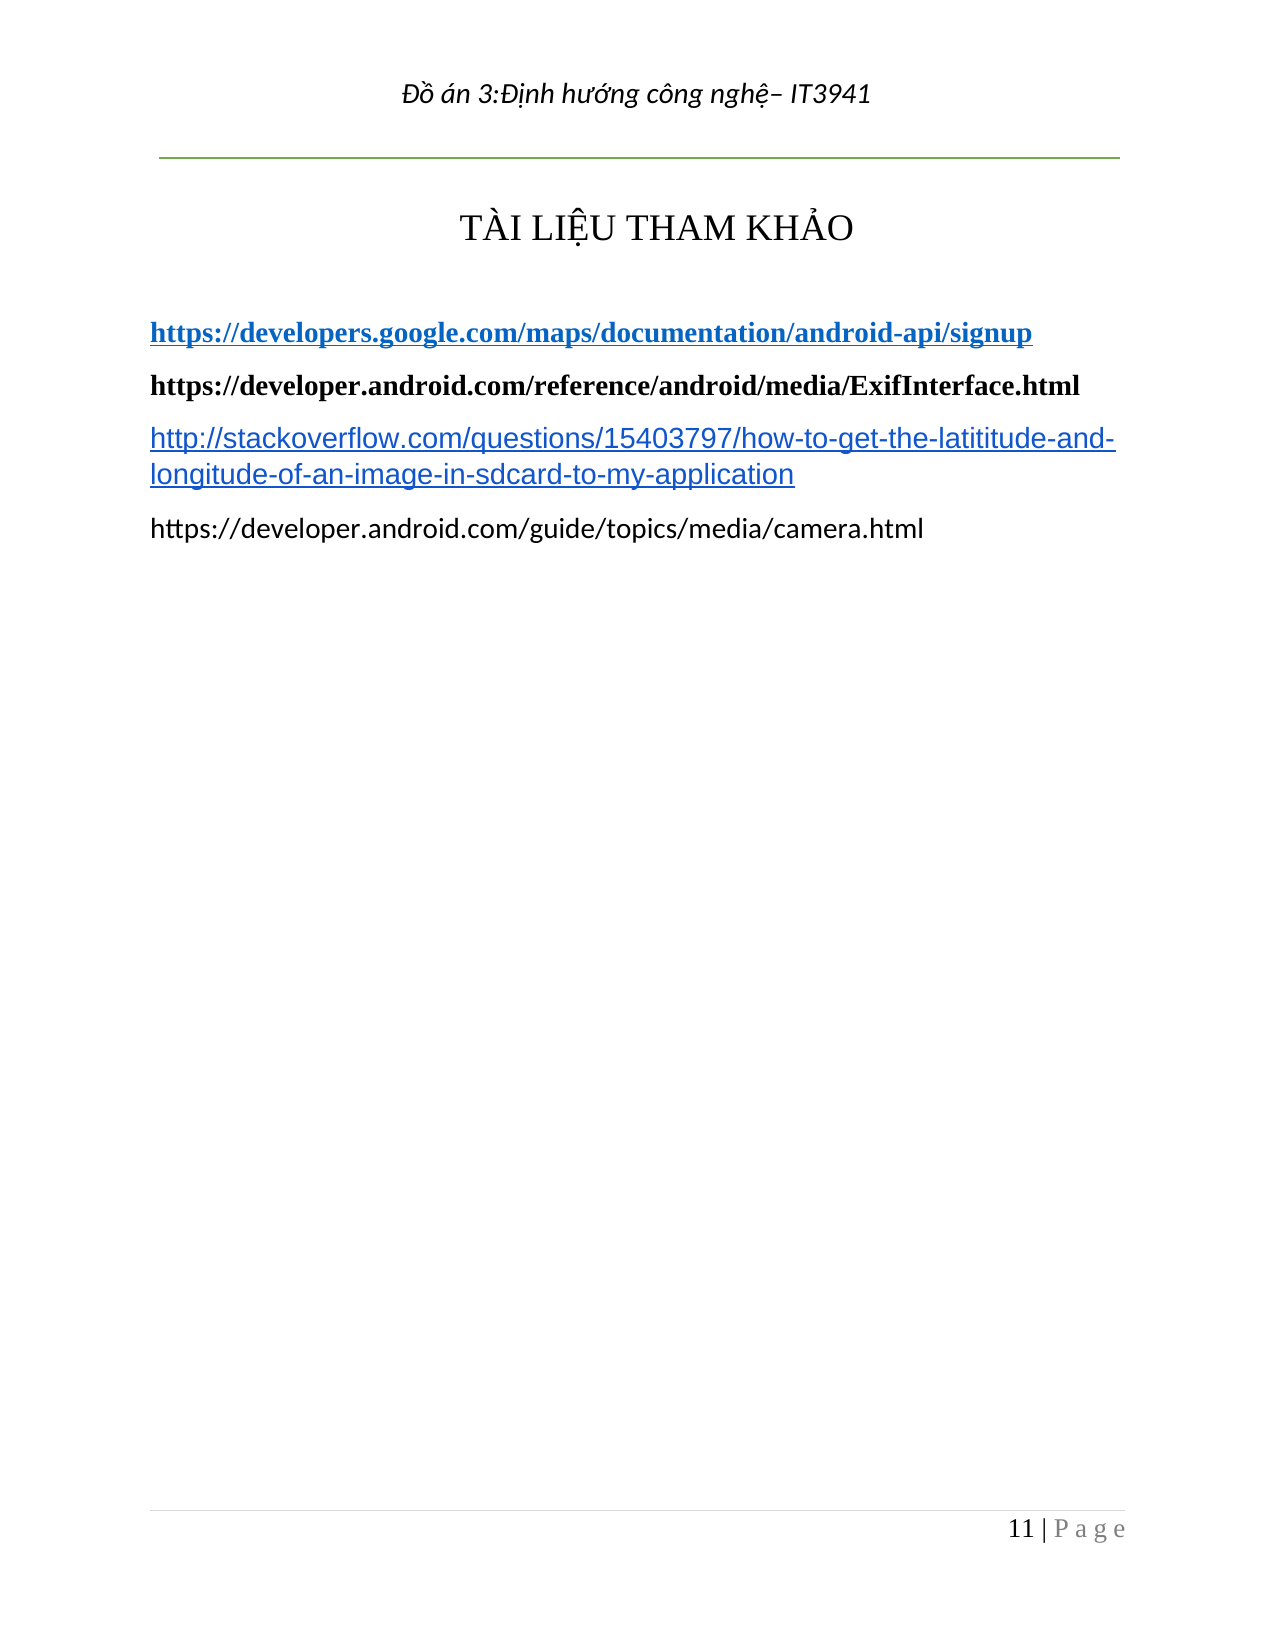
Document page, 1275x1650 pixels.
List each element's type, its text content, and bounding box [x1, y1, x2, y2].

text https://developer.android.com/guide/topics/media/camera.html [150, 510, 1125, 546]
text https://developers.google.com/maps/documentation/android-api/signup [150, 316, 1125, 349]
text TÀI LIỆU THAM KHẢO [150, 205, 1125, 248]
text https://developer.android.com/reference/android/media/ExifInterface.html [150, 368, 1125, 402]
text http://stackoverflow.com/questions/15403797/how-to-get-the-latititude-and-longitude-of-an-image-in-sdcard-to-my-application [150, 421, 1125, 491]
